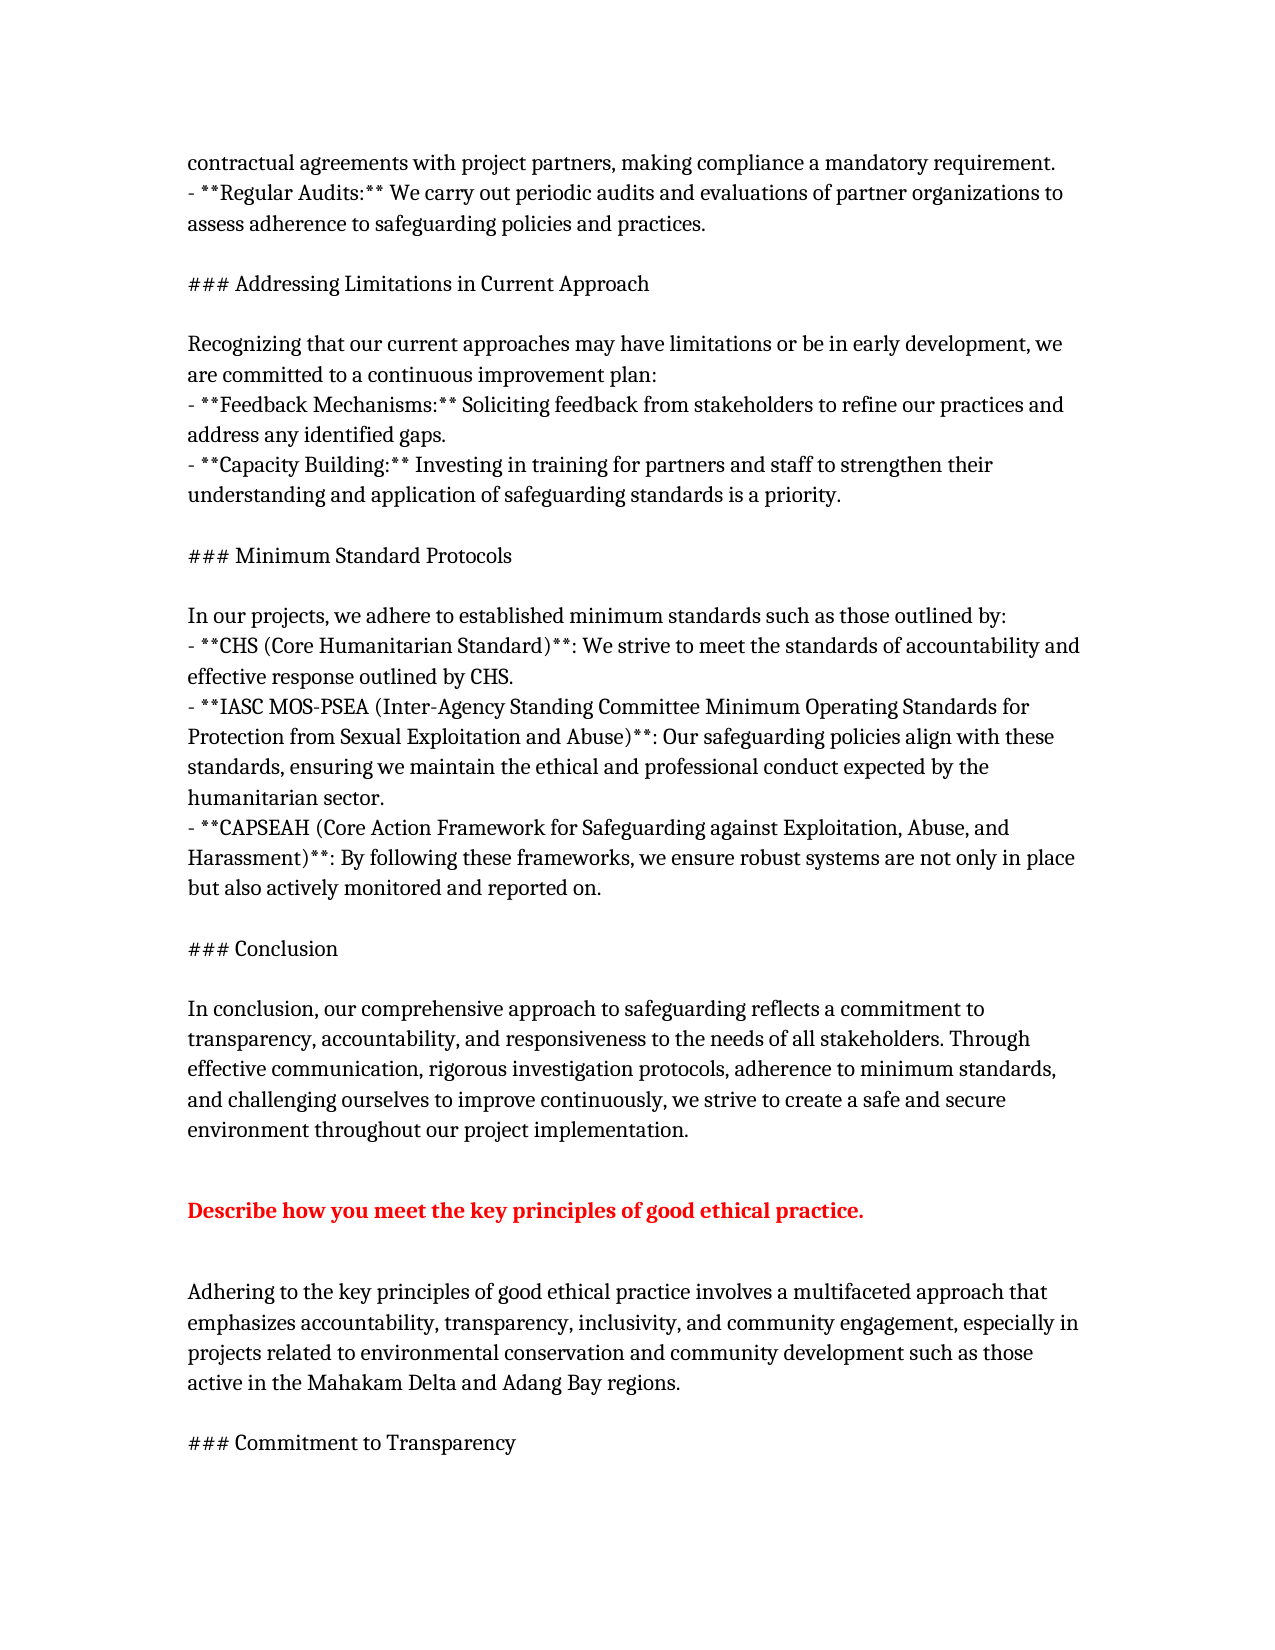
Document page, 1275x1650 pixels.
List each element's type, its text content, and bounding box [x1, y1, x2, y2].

text Describe how you meet the key principles of good ethical practice. [187, 1198, 1087, 1224]
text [187, 1249, 1087, 1487]
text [187, 150, 1087, 1173]
